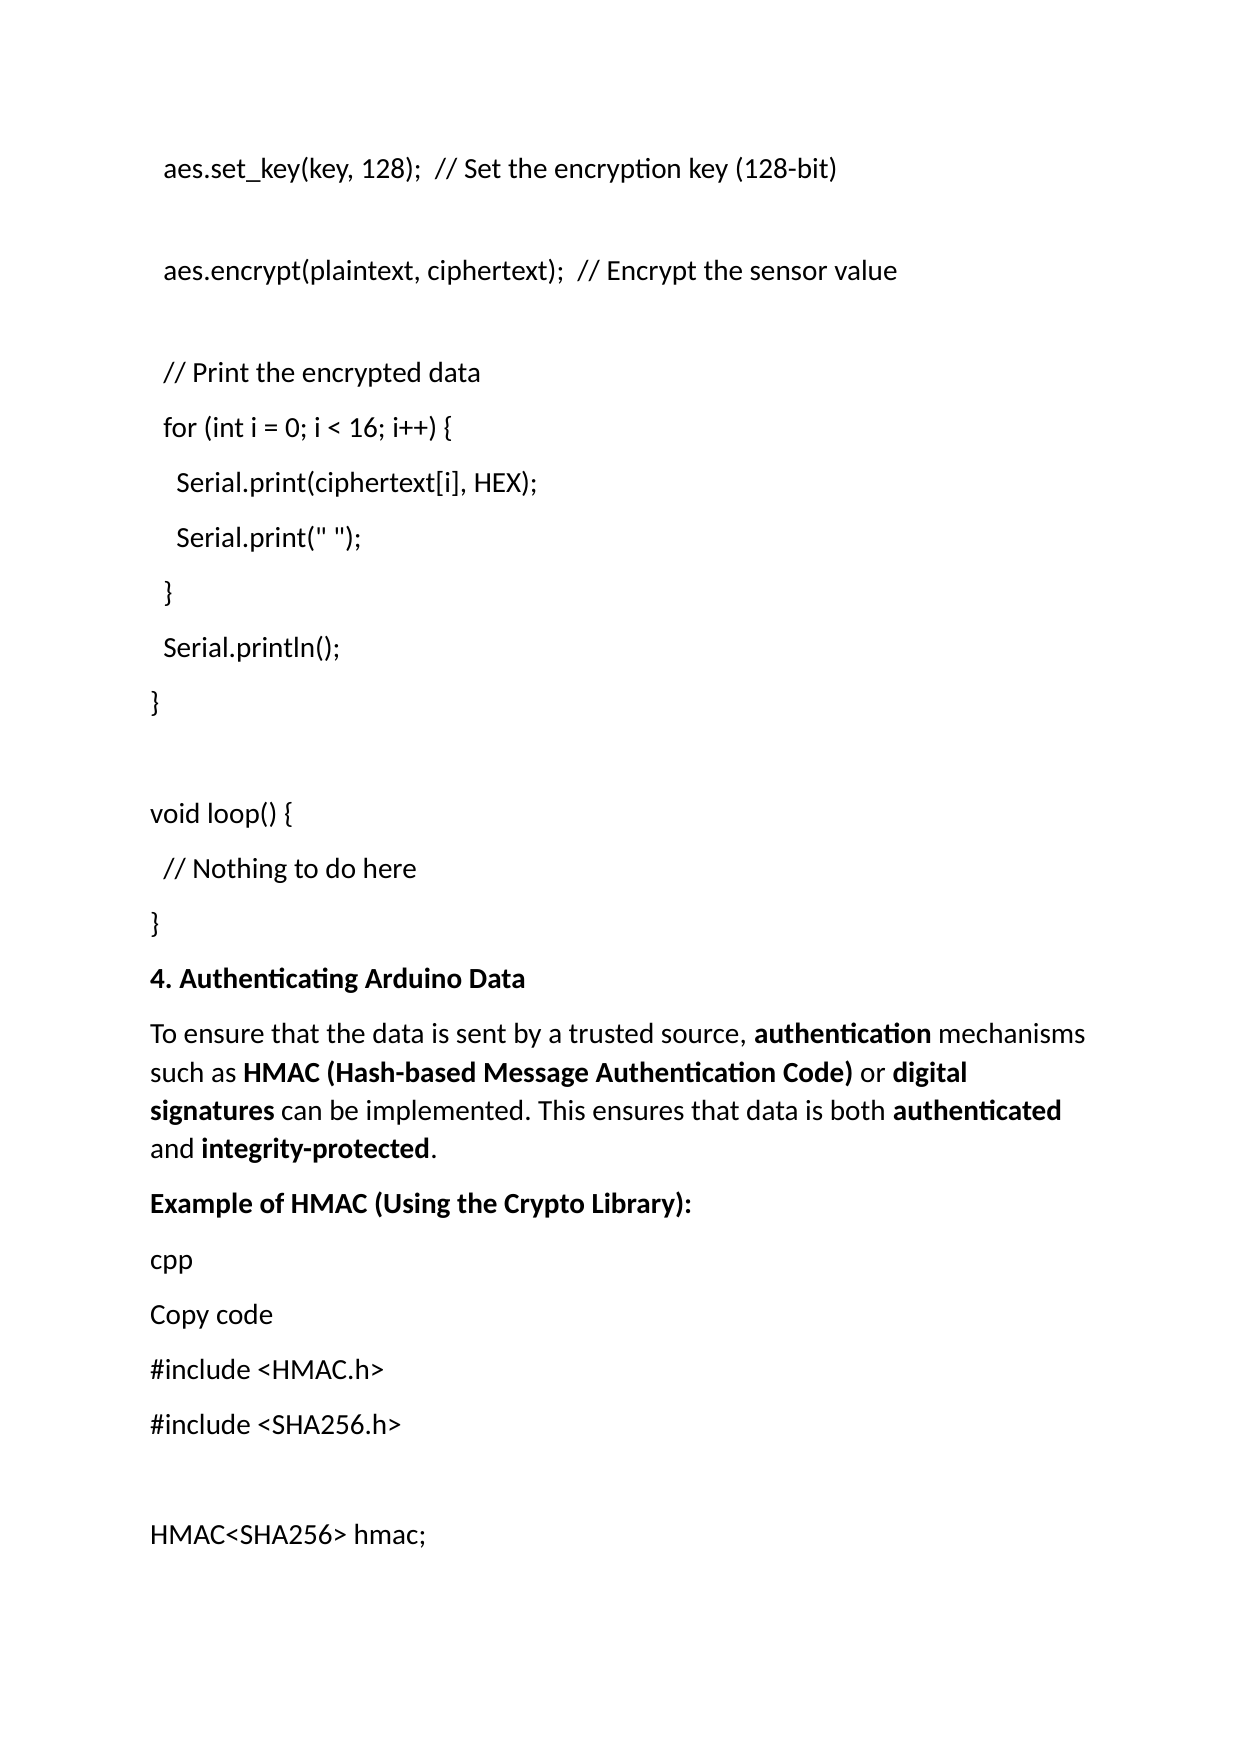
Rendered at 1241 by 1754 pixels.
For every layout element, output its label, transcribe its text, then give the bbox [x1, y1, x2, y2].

text void loop() { [150, 795, 1090, 830]
text for (int i = 0; i < 16; i++) { [150, 409, 1090, 445]
text Example of HMAC (Using the Crypto Library): [150, 1186, 1090, 1221]
text } [150, 905, 1090, 941]
text Copy code [150, 1296, 1090, 1331]
text aes.encrypt(plaintext, ciphertext); // Encrypt the sensor value [150, 252, 1090, 288]
text To ensure that the data is sent by a trusted source, authentication mechanisms such as HMAC (Hash-based Message Authentication Code) or digital signatures can be implemented. This ensures that data is both authenticated and integrity-protected. [150, 1015, 1090, 1166]
text // Print the encrypted data [150, 354, 1090, 389]
text aes.set_key(key, 128); // Set the encryption key (128-bit) [150, 150, 1090, 186]
text Serial.println(); [150, 629, 1090, 665]
text } [150, 684, 1090, 720]
text #include <SHA256.h> [150, 1406, 1090, 1442]
text Serial.print(ciphertext[i], HEX); [150, 464, 1090, 500]
text } [150, 574, 1090, 610]
text Serial.print(" "); [150, 519, 1090, 555]
text #include <HMAC.h> [150, 1351, 1090, 1387]
text HMAC<SHA256> hmac; [150, 1516, 1090, 1552]
text 4. Authenticating Arduino Data [150, 960, 1090, 996]
text // Nothing to do here [150, 850, 1090, 886]
text cpp [150, 1241, 1090, 1276]
